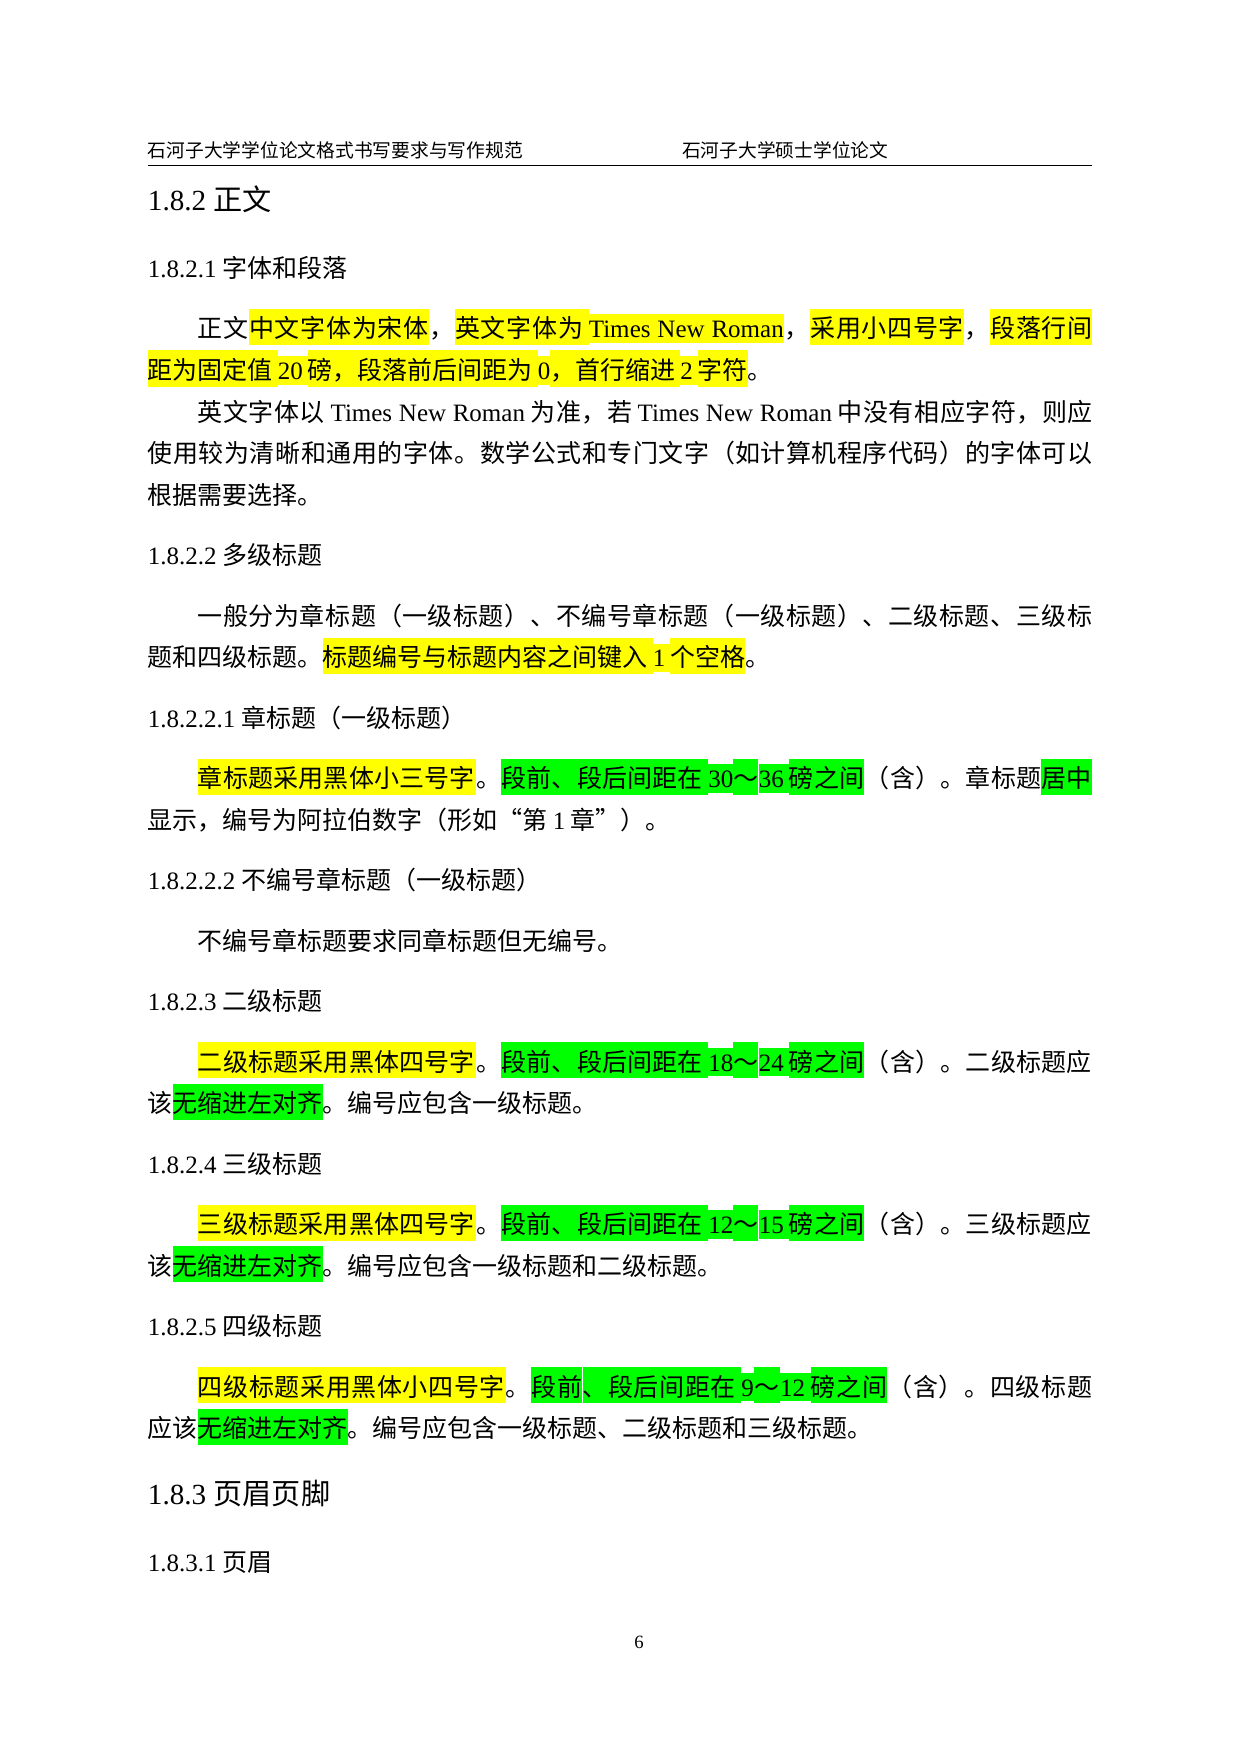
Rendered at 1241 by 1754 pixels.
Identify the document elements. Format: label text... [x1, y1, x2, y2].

subtitle 多级标题 [148, 531, 1092, 573]
text 四级标题采用黑体小四号字。段前、段后间距在9～12磅之间（含）。四级标题应该无缩进左对齐。编号应包含一级标题、二级标题和三级标题。 [148, 1363, 1092, 1446]
subtitle 章标题（一级标题） [148, 694, 1092, 736]
text 三级标题采用黑体四号字。段前、段后间距在12～15磅之间（含）。三级标题应该无缩进左对齐。编号应包含一级标题和二级标题。 [148, 1200, 1092, 1283]
text 不编号章标题要求同章标题但无编号。 [148, 917, 1092, 958]
text 正文中文字体为宋体，英文字体为Times New Roman，采用小四号字，段落行间距为固定值20磅，段落前后间距为0，首行缩进2字符。 [148, 304, 1092, 388]
subtitle 四级标题 [148, 1302, 1092, 1344]
subtitle 页眉页脚 [148, 1471, 1092, 1513]
text 章标题采用黑体小三号字。段前、段后间距在30～36磅之间（含）。章标题居中显示，编号为阿拉伯数字（形如“第1章”）。 [148, 754, 1092, 838]
subtitle 页眉 [148, 1538, 1092, 1579]
text 一般分为章标题（一级标题）、不编号章标题（一级标题）、二级标题、三级标题和四级标题。标题编号与标题内容之间键入1个空格。 [148, 592, 1092, 675]
subtitle 字体和段落 [148, 244, 1092, 286]
text 二级标题采用黑体四号字。段前、段后间距在18～24磅之间（含）。二级标题应该无缩进左对齐。编号应包含一级标题。 [148, 1038, 1092, 1121]
subtitle 二级标题 [148, 977, 1092, 1019]
subtitle 正文 [148, 177, 1092, 219]
subtitle 三级标题 [148, 1140, 1092, 1181]
subtitle 不编号章标题（一级标题） [148, 856, 1092, 898]
text 英文字体以Times New Roman为准，若Times New Roman中没有相应字符，则应使用较为清晰和通用的字体。数学公式和专门文字（如计算机程序代码）的字体可以根据需要选择。 [148, 388, 1092, 513]
